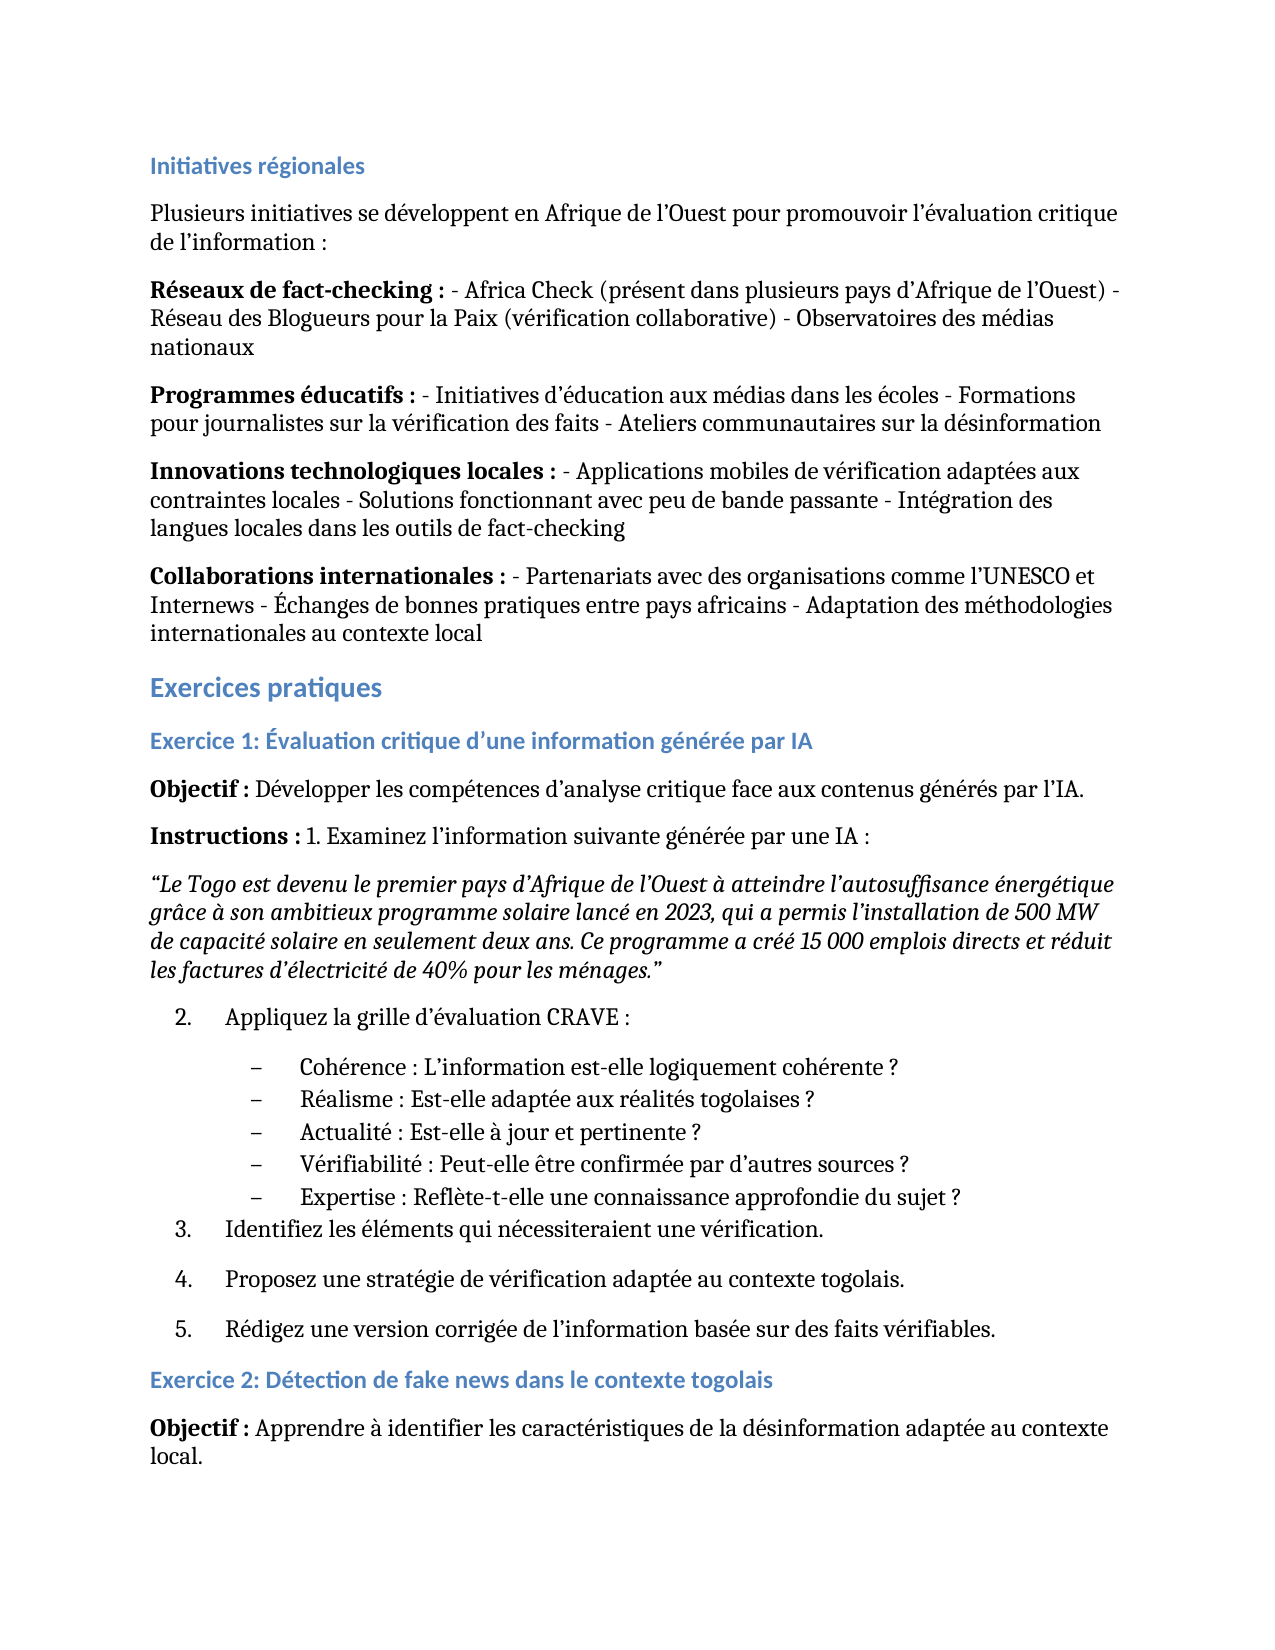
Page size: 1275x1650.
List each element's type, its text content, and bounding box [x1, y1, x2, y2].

subtitle Exercices pratiques [150, 669, 1125, 704]
text Collaborations internationales : - Partenariats avec des organisations comme l’UNESCO et Internews - Échanges de bonnes pratiques entre pays africains - Adaptation des méthodologies internationales au contexte local [150, 562, 1125, 648]
list Actualité : Est-elle à jour et pertinente ? [250, 1118, 1125, 1147]
list Vérifiabilité : Peut-elle être confirmée par d’autres sources ? [250, 1150, 1125, 1179]
list Expertise : Reflète-t-elle une connaissance approfondie du sujet ? [250, 1183, 1125, 1212]
text Objectif : Apprendre à identifier les caractéristiques de la désinformation adaptée au contexte local. [150, 1413, 1125, 1471]
subtitle Exercice 2: Détection de fake news dans le contexte togolais [150, 1364, 1125, 1395]
list Rédigez une version corrigée de l’information basée sur des faits vérifiables. [175, 1314, 1125, 1343]
text Objectif : Développer les compétences d’analyse critique face aux contenus générés par l’IA. [150, 774, 1125, 803]
list Appliquez la grille d’évaluation CRAVE : [175, 1003, 1125, 1032]
list Cohérence : L’information est-elle logiquement cohérente ? [250, 1053, 1125, 1082]
list Identifiez les éléments qui nécessiteraient une vérification. [175, 1215, 1125, 1244]
list Proposez une stratégie de vérification adaptée au contexte togolais. [175, 1265, 1125, 1294]
text Innovations technologiques locales : - Applications mobiles de vérification adaptées aux contraintes locales - Solutions fonctionnant avec peu de bande passante - Intégration des langues locales dans les outils de fact-checking [150, 457, 1125, 543]
text Réseaux de fact-checking : - Africa Check (présent dans plusieurs pays d’Afrique de l’Ouest) - Réseau des Blogueurs pour la Paix (vérification collaborative) - Observatoires des médias nationaux [150, 276, 1125, 362]
subtitle Exercice 1: Évaluation critique d’une information générée par IA [150, 725, 1125, 756]
text Plusieurs initiatives se développent en Afrique de l’Ouest pour promouvoir l’évaluation critique de l’information : [150, 199, 1125, 257]
subtitle Initiatives régionales [150, 150, 1125, 181]
list Réalisme : Est-elle adaptée aux réalités togolaises ? [250, 1085, 1125, 1114]
text “Le Togo est devenu le premier pays d’Afrique de l’Ouest à atteindre l’autosuffisance énergétique grâce à son ambitieux programme solaire lancé en 2023, qui a permis l’installation de 500 MW de capacité solaire en seulement deux ans. Ce programme a créé 15 000 emplois directs et réduit les factures d’électricité de 40% pour les ménages.” [150, 869, 1125, 984]
text Instructions : 1. Examinez l’information suivante générée par une IA : [150, 822, 1125, 851]
text Programmes éducatifs : - Initiatives d’éducation aux médias dans les écoles - Formations pour journalistes sur la vérification des faits - Ateliers communautaires sur la désinformation [150, 381, 1125, 438]
